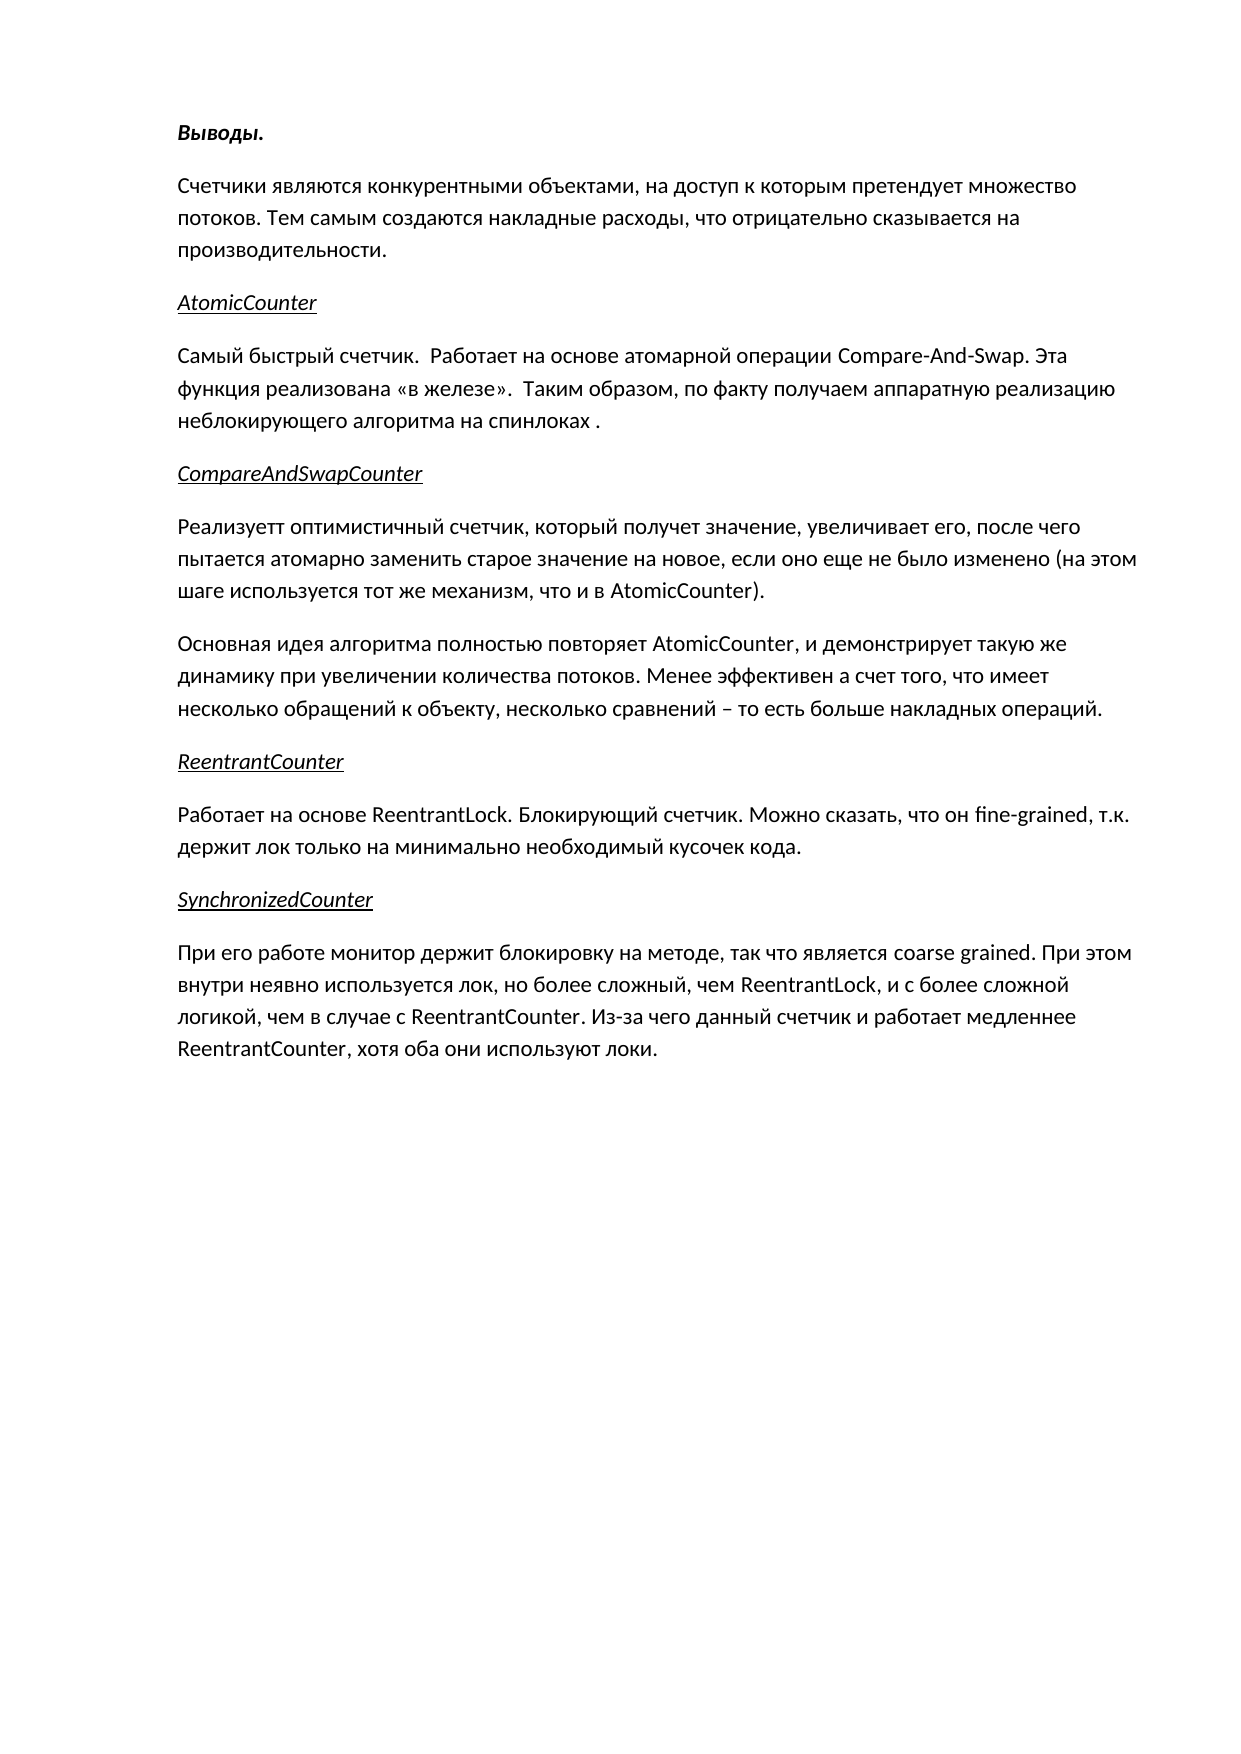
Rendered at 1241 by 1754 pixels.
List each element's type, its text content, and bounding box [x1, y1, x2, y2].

text ReentrantCounter [177, 747, 1152, 775]
text AtomicCounter [177, 288, 1152, 317]
text CompareAndSwapCounter [177, 459, 1152, 487]
text Основная идея алгоритма полностью повторяет AtomicCounter, и демонстрирует такую же динамику при увеличении количества потоков. Менее эффективен а счет того, что имеет несколько обращений к объекту, несколько сравнений – то есть больше накладных операций. [177, 629, 1152, 722]
text SynchronizedCounter [177, 885, 1152, 913]
text При его работе монитор держит блокировку на методе, так что является coarse grained. При этом внутри неявно используется лок, но более сложный, чем ReentrantLock, и с более сложной логикой, чем в случае с ReentrantCounter. Из-за чего данный счетчик и работает медленнее ReentrantCounter, хотя оба они используют локи. [177, 938, 1152, 1063]
text Самый быстрый счетчик. Работает на основе атомарной операции Compare-And-Swap. Эта функция реализована «в железе». Таким образом, по факту получаем аппаратную реализацию неблокирующего алгоритма на спинлоках . [177, 342, 1152, 434]
text Счетчики являются конкурентными объектами, на доступ к которым претендует множество потоков. Тем самым создаются накладные расходы, что отрицательно сказывается на производительности. [177, 171, 1152, 263]
text Выводы. [177, 118, 1152, 146]
text Реализуетт оптимистичный счетчик, который получет значение, увеличивает его, после чего пытается атомарно заменить старое значение на новое, если оно еще не было изменено (на этом шаге используется тот же механизм, что и в AtomicCounter). [177, 512, 1152, 604]
text Работает на основе ReentrantLock. Блокирующий счетчик. Можно сказать, что он fine-grained, т.к. держит лок только на минимально необходимый кусочек кода. [177, 800, 1152, 860]
